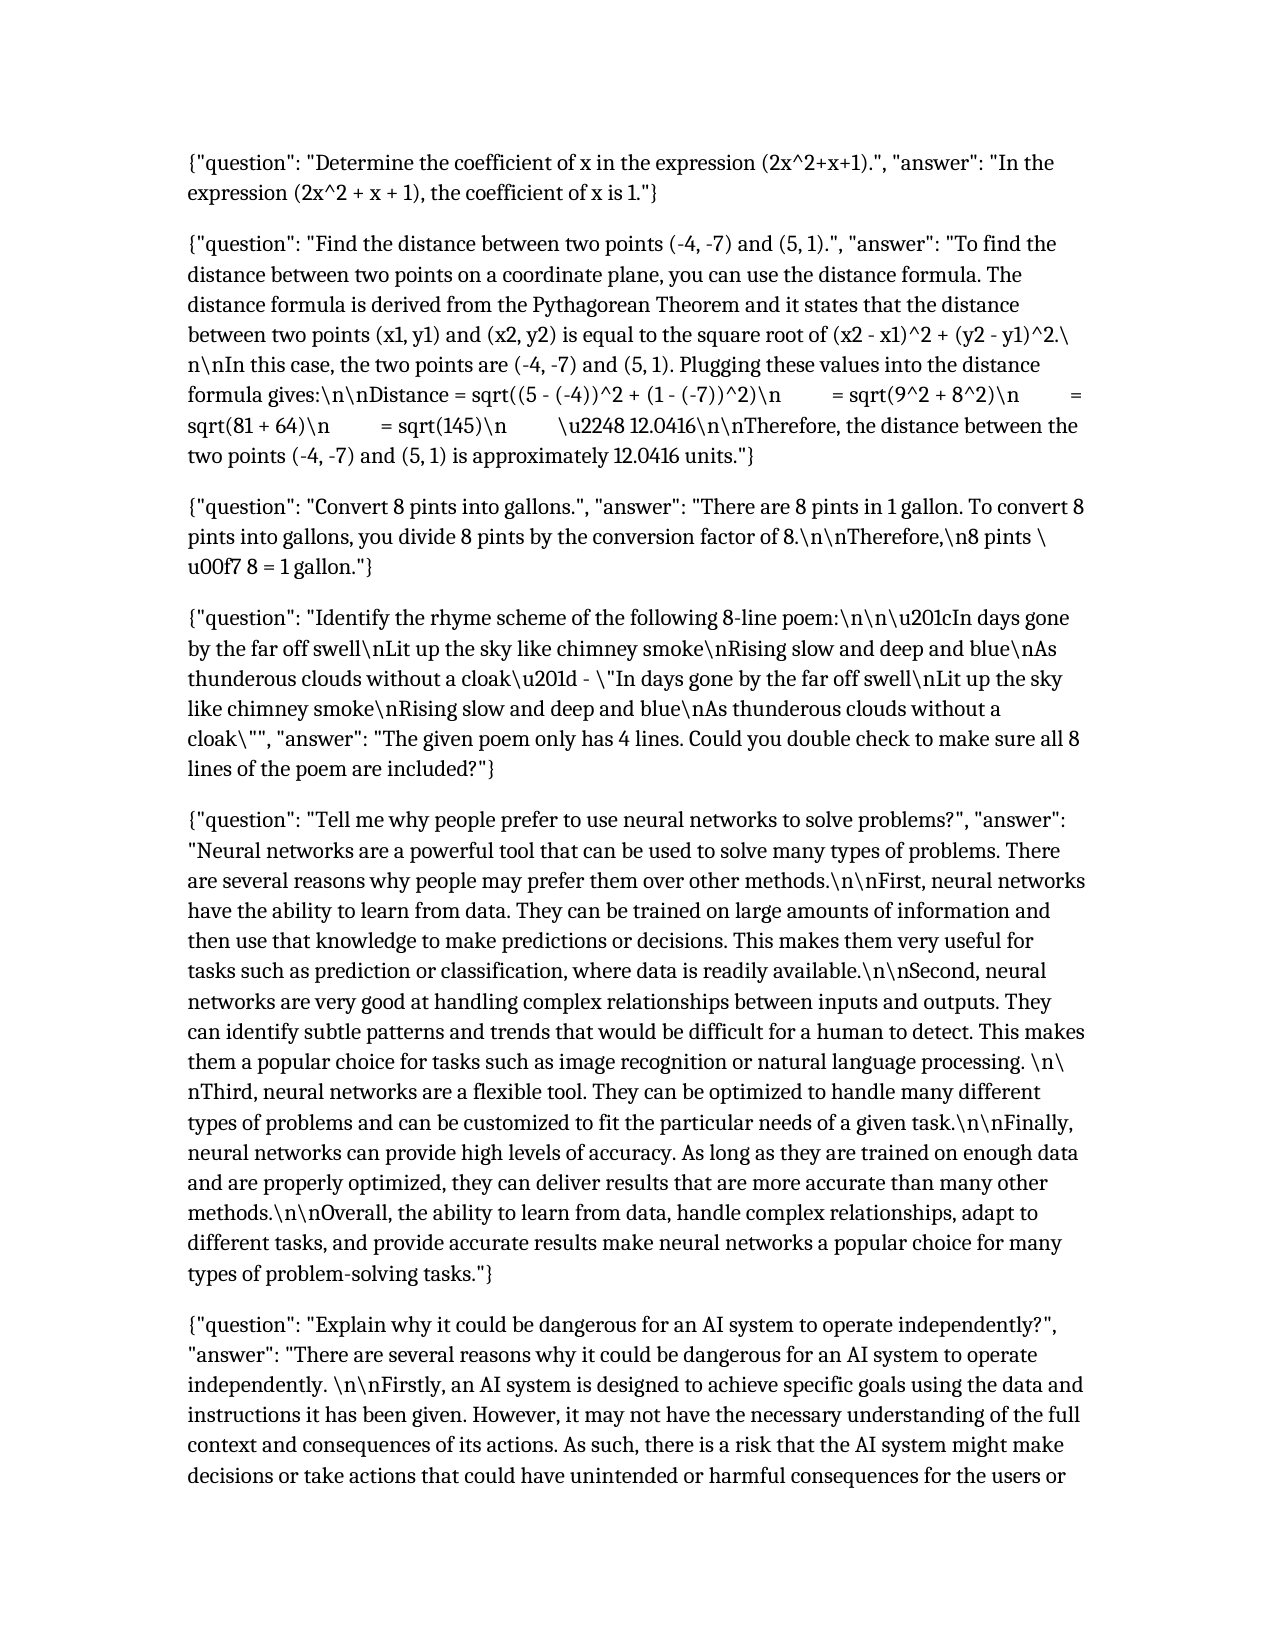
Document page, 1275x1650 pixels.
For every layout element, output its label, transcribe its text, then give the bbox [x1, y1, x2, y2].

text {"question": "Identify the rhyme scheme of the following 8-line poem:\n\n\u201cIn days gone by the far off swell\nLit up the sky like chimney smoke\nRising slow and deep and blue\nAs thunderous clouds without a cloak\u201d - \"In days gone by the far off swell\nLit up the sky like chimney smoke\nRising slow and deep and blue\nAs thunderous clouds without a cloak\"", "answer": "The given poem only has 4 lines. Could you double check to make sure all 8 lines of the poem are included?"} [187, 605, 1087, 783]
text {"question": "Find the distance between two points (-4, -7) and (5, 1).", "answer": "To find the distance between two points on a coordinate plane, you can use the distance formula. The distance formula is derived from the Pythagorean Theorem and it states that the distance between two points (x1, y1) and (x2, y2) is equal to the square root of (x2 - x1)^2 + (y2 - y1)^2.\n\nIn this case, the two points are (-4, -7) and (5, 1). Plugging these values into the distance formula gives:\n\nDistance = sqrt((5 - (-4))^2 + (1 - (-7))^2)\n = sqrt(9^2 + 8^2)\n = sqrt(81 + 64)\n = sqrt(145)\n \u2248 12.0416\n\nTherefore, the distance between the two points (-4, -7) and (5, 1) is approximately 12.0416 units."} [187, 231, 1087, 469]
text {"question": "Tell me why people prefer to use neural networks to solve problems?", "answer": "Neural networks are a powerful tool that can be used to solve many types of problems. There are several reasons why people may prefer them over other methods.\n\nFirst, neural networks have the ability to learn from data. They can be trained on large amounts of information and then use that knowledge to make predictions or decisions. This makes them very useful for tasks such as prediction or classification, where data is readily available.\n\nSecond, neural networks are very good at handling complex relationships between inputs and outputs. They can identify subtle patterns and trends that would be difficult for a human to detect. This makes them a popular choice for tasks such as image recognition or natural language processing. \n\nThird, neural networks are a flexible tool. They can be optimized to handle many different types of problems and can be customized to fit the particular needs of a given task.\n\nFinally, neural networks can provide high levels of accuracy. As long as they are trained on enough data and are properly optimized, they can deliver results that are more accurate than many other methods.\n\nOverall, the ability to learn from data, handle complex relationships, adapt to different tasks, and provide accurate results make neural networks a popular choice for many types of problem-solving tasks."} [187, 807, 1087, 1287]
text {"question": "Determine the coefficient of x in the expression (2x^2+x+1).", "answer": "In the expression (2x^2 + x + 1), the coefficient of x is 1."} [187, 150, 1087, 207]
text {"question": "Convert 8 pints into gallons.", "answer": "There are 8 pints in 1 gallon. To convert 8 pints into gallons, you divide 8 pints by the conversion factor of 8.\n\nTherefore,\n8 pints \u00f7 8 = 1 gallon."} [187, 494, 1087, 581]
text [187, 1311, 1087, 1489]
